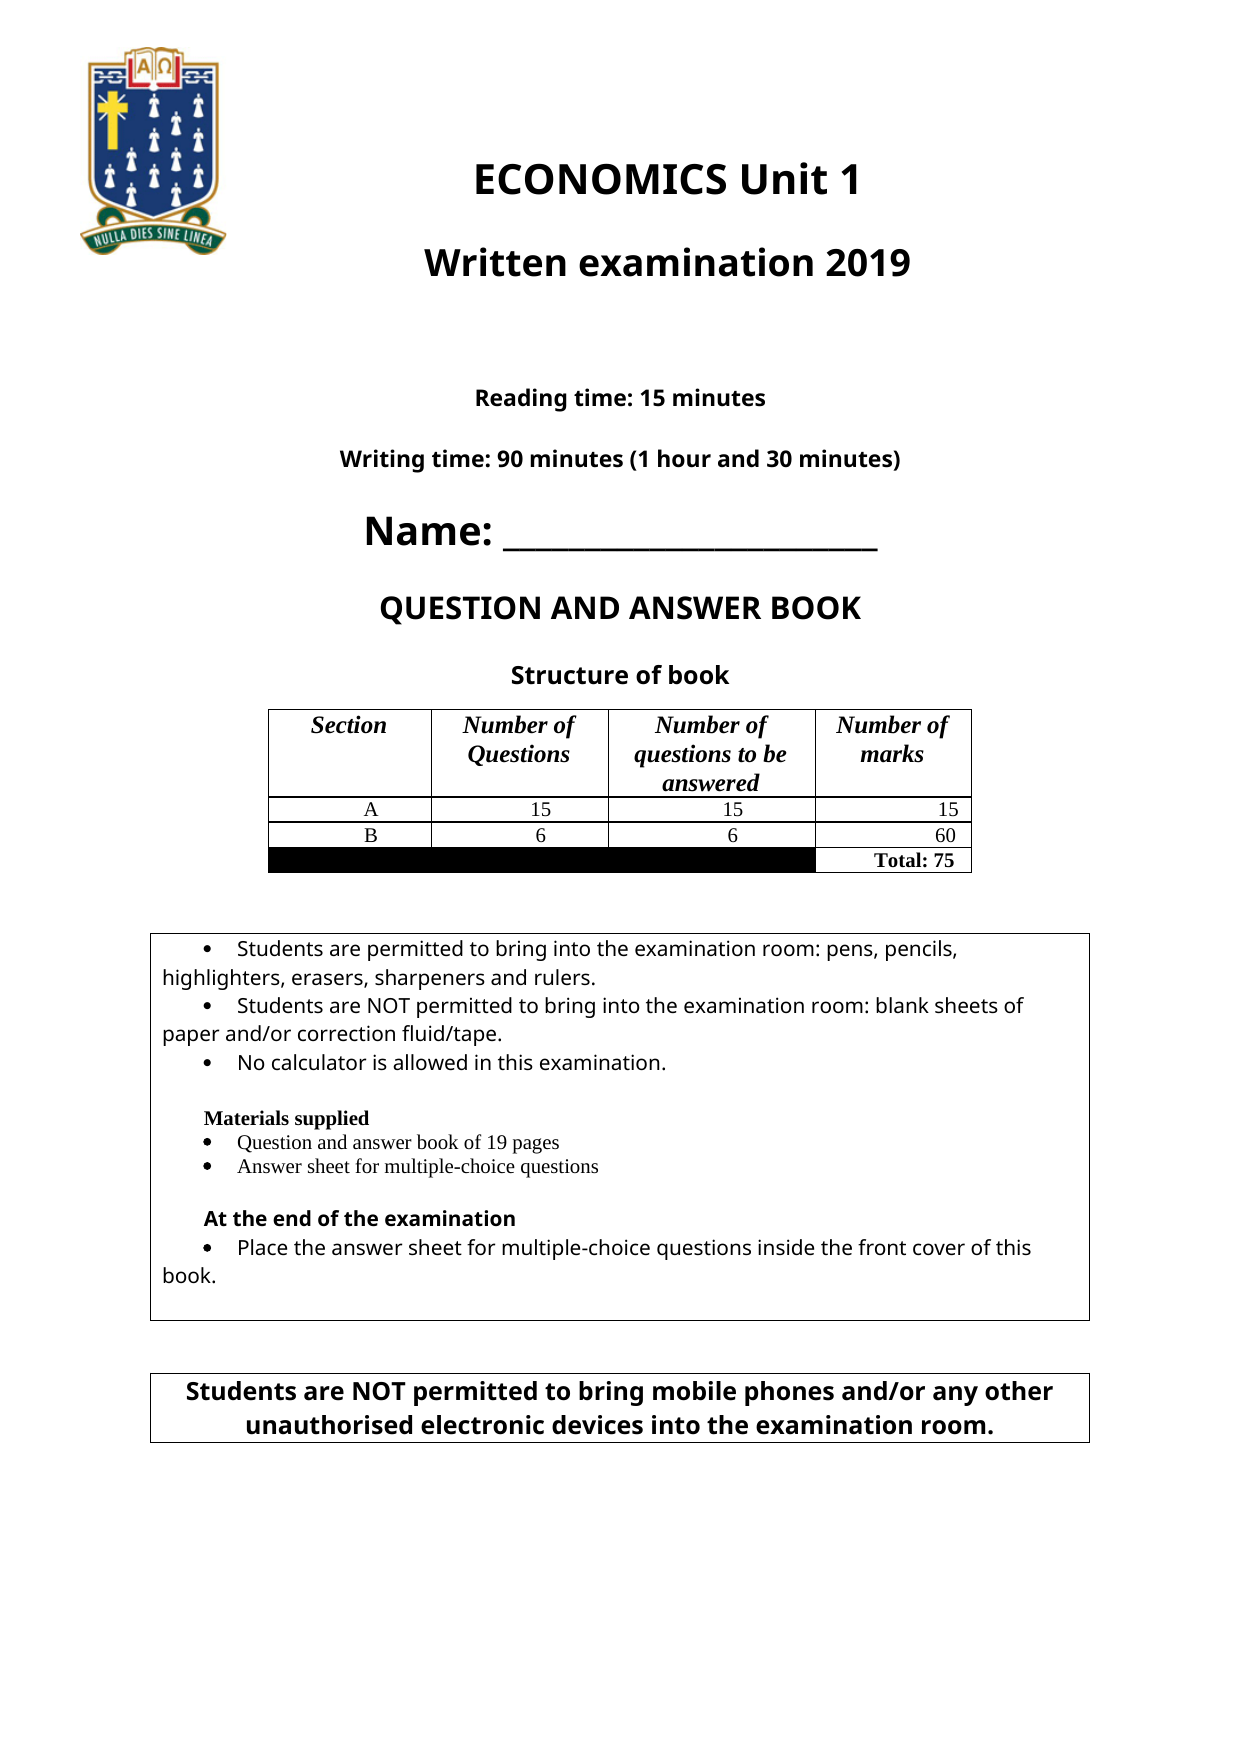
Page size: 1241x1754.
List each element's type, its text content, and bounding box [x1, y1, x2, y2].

text Reading time: 15 minutes [150, 382, 1090, 413]
table_cell 15 [816, 798, 971, 821]
text Structure of book [150, 658, 1090, 692]
table_header Students are permitted to bring into the examination room: pens, pencils, highlighters, erasers, sharpeners and rulers. Students are NOT permitted to bring into the examination room: blank sheets of paper and/or correction fluid/tape. No calculator is allowed in this examination. Materials supplied Question and answer book of 19 pages Answer sheet for multiple-choice questions At the end of the examination Place the answer sheet for multiple-choice questions inside the front cover of this book. [151, 934, 1089, 1320]
text Written examination 2019 [150, 236, 1090, 287]
table_header Students are NOT permitted to bring mobile phones and/or any other unauthorised electronic devices into the examination room. [151, 1374, 1089, 1442]
table_header Section [269, 710, 431, 796]
table_cell 15 [432, 798, 608, 821]
table_cell 60 [816, 823, 971, 847]
table_cell [269, 848, 815, 872]
text Name: _______________________ [150, 503, 1090, 557]
table_cell 6 [609, 823, 815, 847]
table_cell B [269, 823, 431, 847]
text QUESTION AND ANSWER BOOK [150, 586, 1090, 629]
table_cell Total: 75 [816, 848, 971, 872]
table_cell 15 [609, 798, 815, 821]
picture [80, 47, 227, 255]
table_header Number of marks [816, 710, 971, 796]
table_header Number of questions to be answered [609, 710, 815, 796]
table_cell 6 [432, 823, 608, 847]
text ECONOMICS Unit 1 [150, 150, 1090, 207]
text Writing time: 90 minutes (1 hour and 30 minutes) [150, 443, 1090, 474]
table_header Number of Questions [432, 710, 608, 796]
table_cell A [269, 798, 431, 821]
